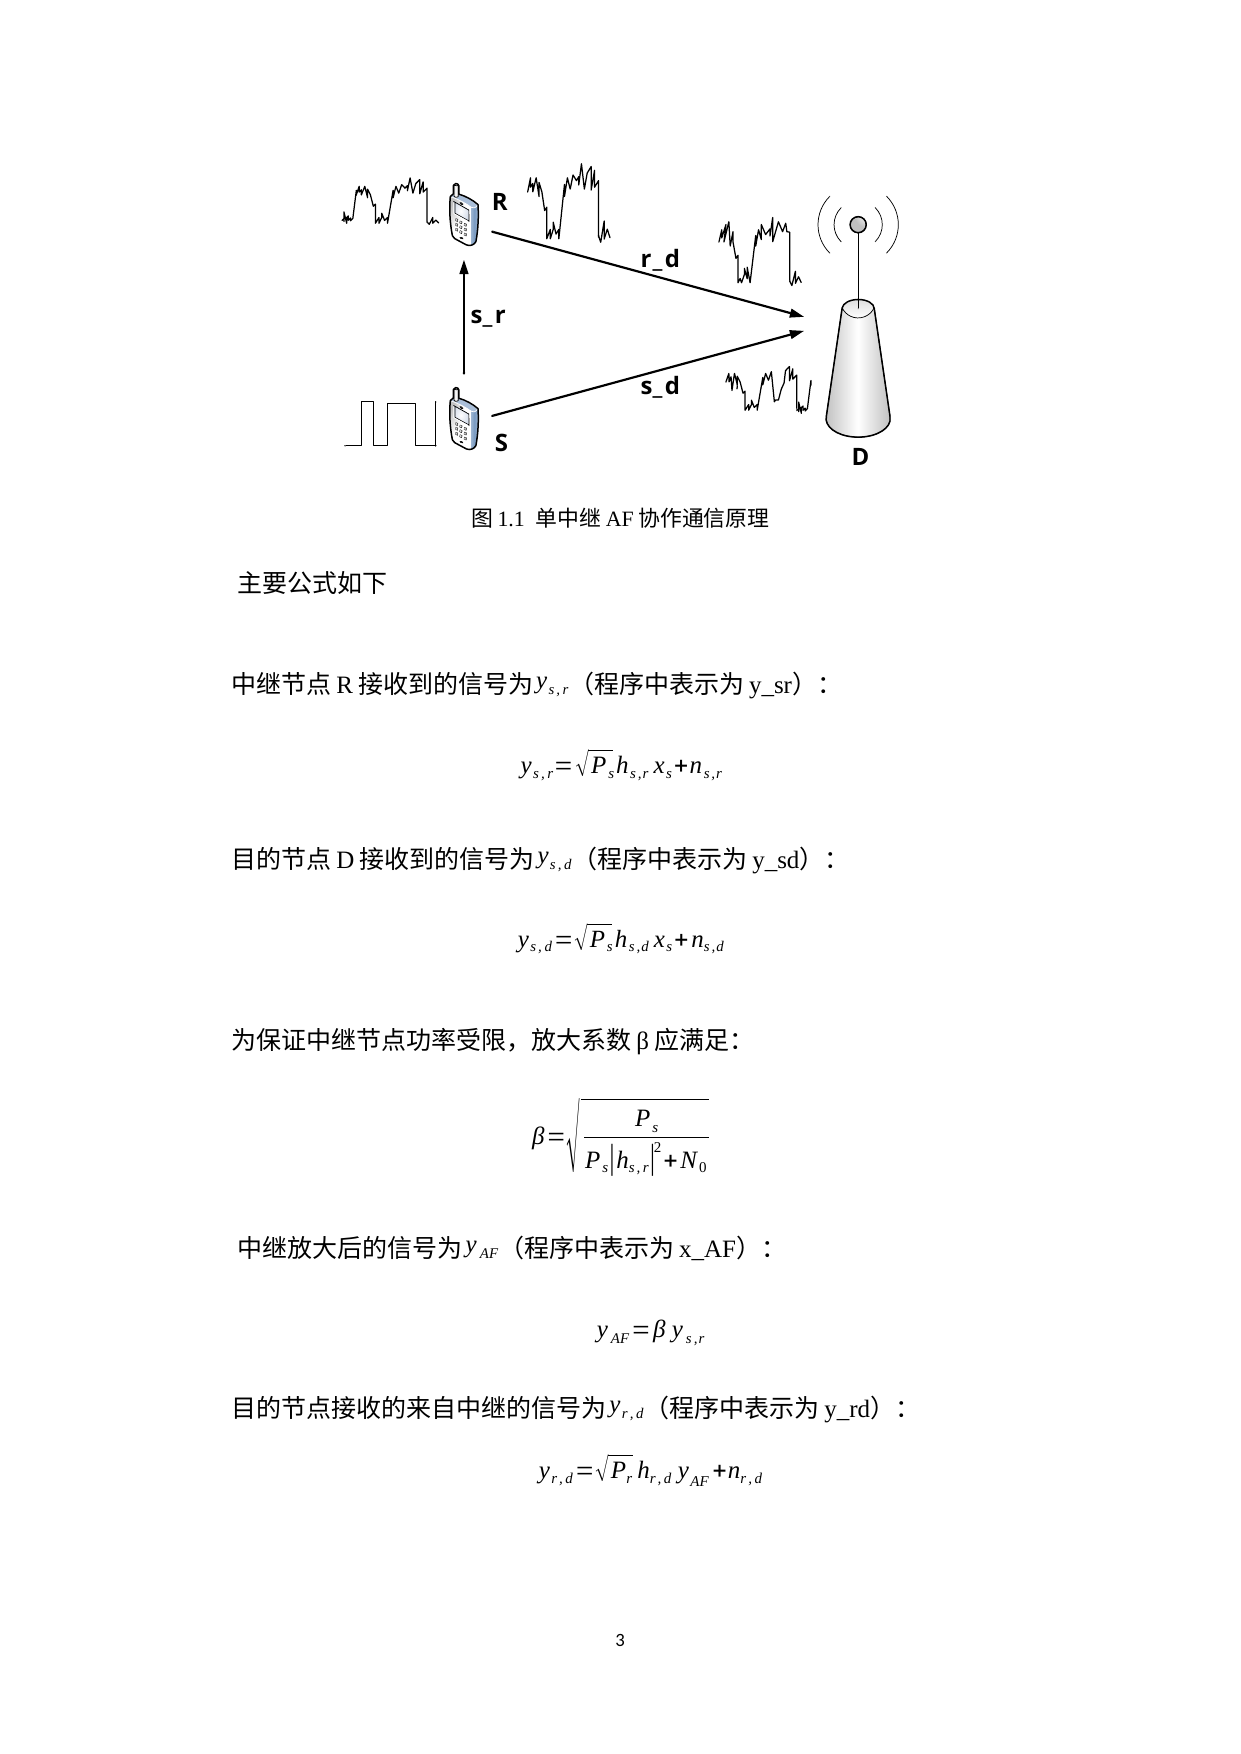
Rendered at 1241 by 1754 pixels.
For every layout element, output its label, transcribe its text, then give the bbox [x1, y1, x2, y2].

text 为保证中继节点功率受限，放大系数β应满足： [187, 1006, 1053, 1071]
text 中继放大后的信号为（程序中表示为x_AF）： [187, 1214, 1053, 1279]
text 图1.1 单中继AF协作通信原理 [187, 500, 1053, 533]
text 目的节点接收的来自中继的信号为（程序中表示为y_rd）： [187, 1374, 1053, 1439]
text 主要公式如下 [187, 549, 1053, 614]
text 中继节点R接收到的信号为（程序中表示为y_sr）： [187, 650, 1053, 715]
text 目的节点D接收到的信号为（程序中表示为y_sd）： [187, 825, 1053, 890]
